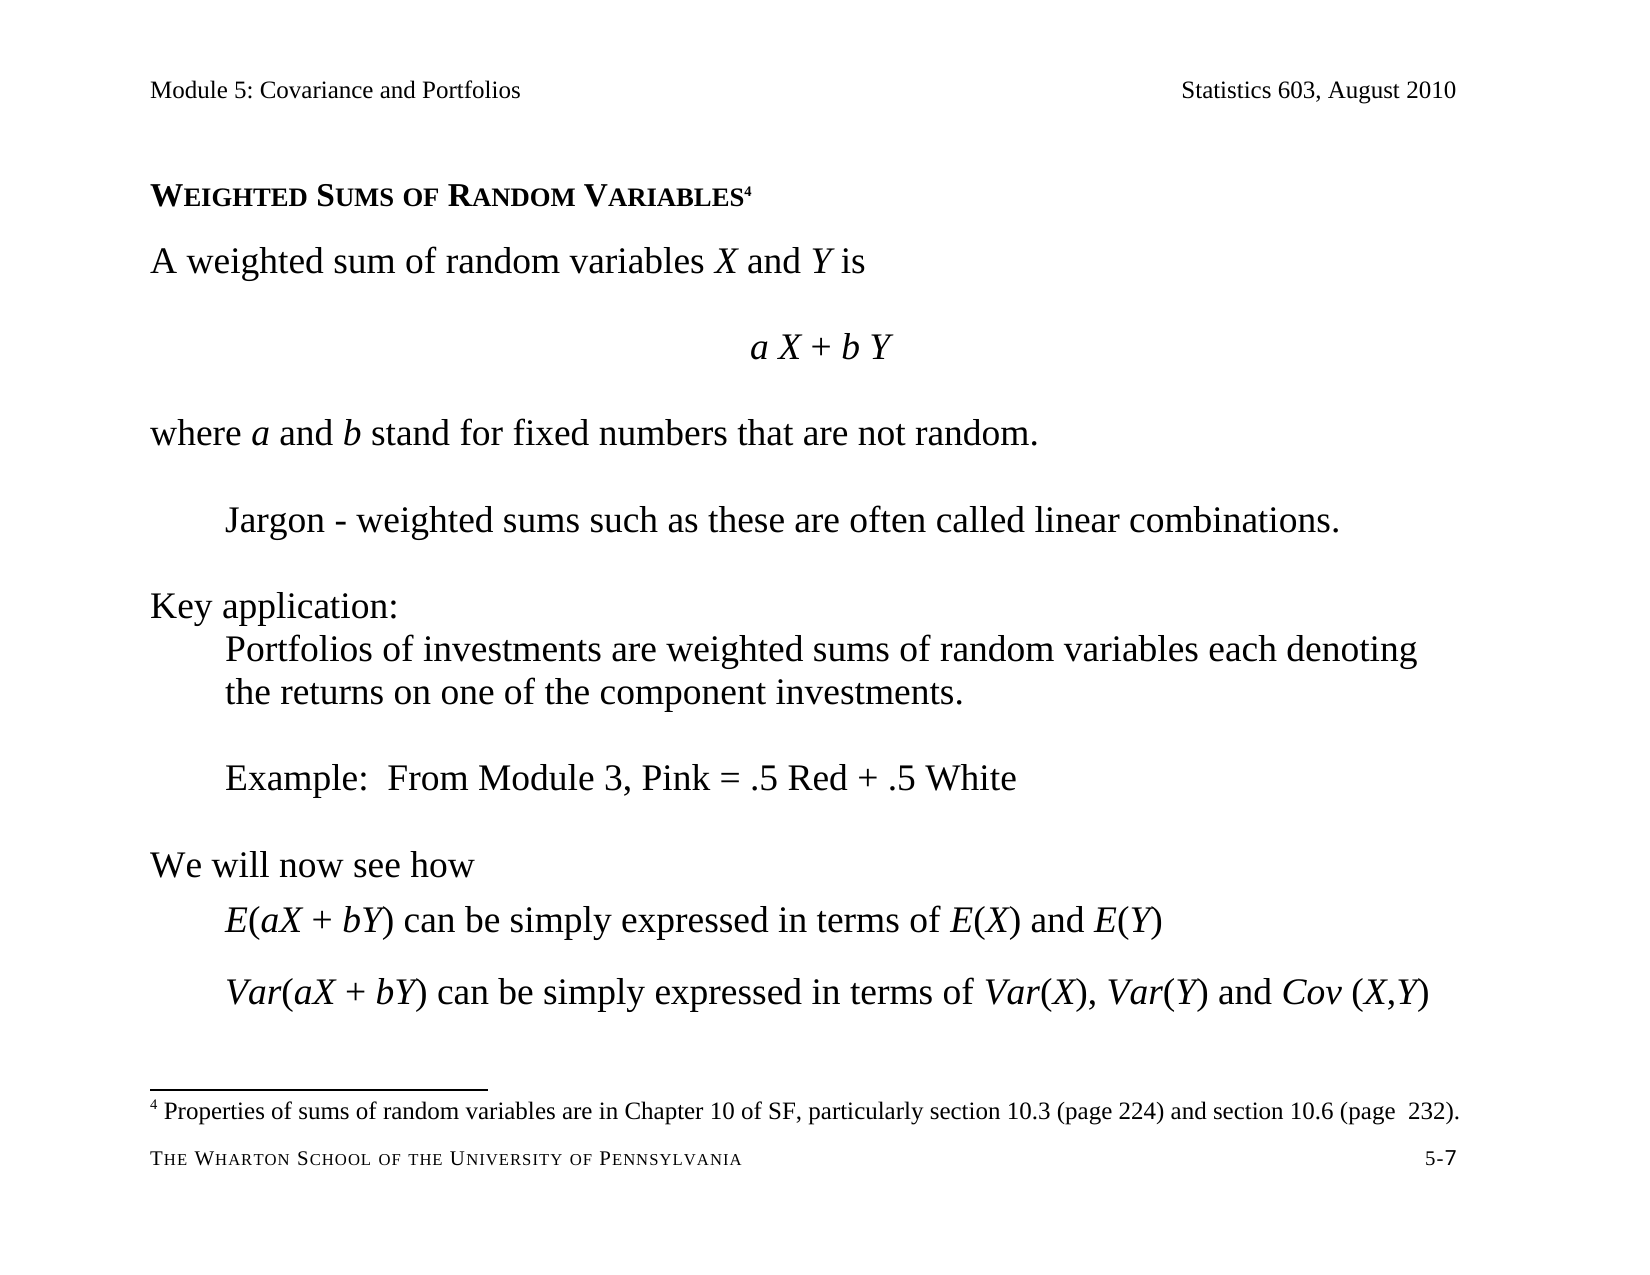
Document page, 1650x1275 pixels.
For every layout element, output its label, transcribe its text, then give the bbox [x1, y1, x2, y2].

text Portfolios of investments are weighted sums of random variables each denoting the returns on one of the component investments. [225, 626, 1425, 713]
text Var(aX + bY) can be simply expressed in terms of Var(X), Var(Y) and Cov (X,Y) [150, 969, 1500, 1013]
text where a and b stand for fixed numbers that are not random. [150, 411, 1500, 454]
subtitle Weighted Sums of Random Variables [150, 175, 1500, 213]
text A weighted sum of random variables X and Y is [150, 238, 1500, 281]
text Key application: [150, 583, 1500, 626]
text Example: From Module 3, Pink = .5 Red + .5 White [225, 756, 1425, 799]
text Jargon - weighted sums such as these are often called linear combinations. [225, 497, 1425, 540]
text E(aX + bY) can be simply expressed in terms of E(X) and E(Y) [150, 898, 1500, 941]
text a X + b Y [675, 324, 1500, 368]
text We will now see how [150, 842, 1500, 885]
